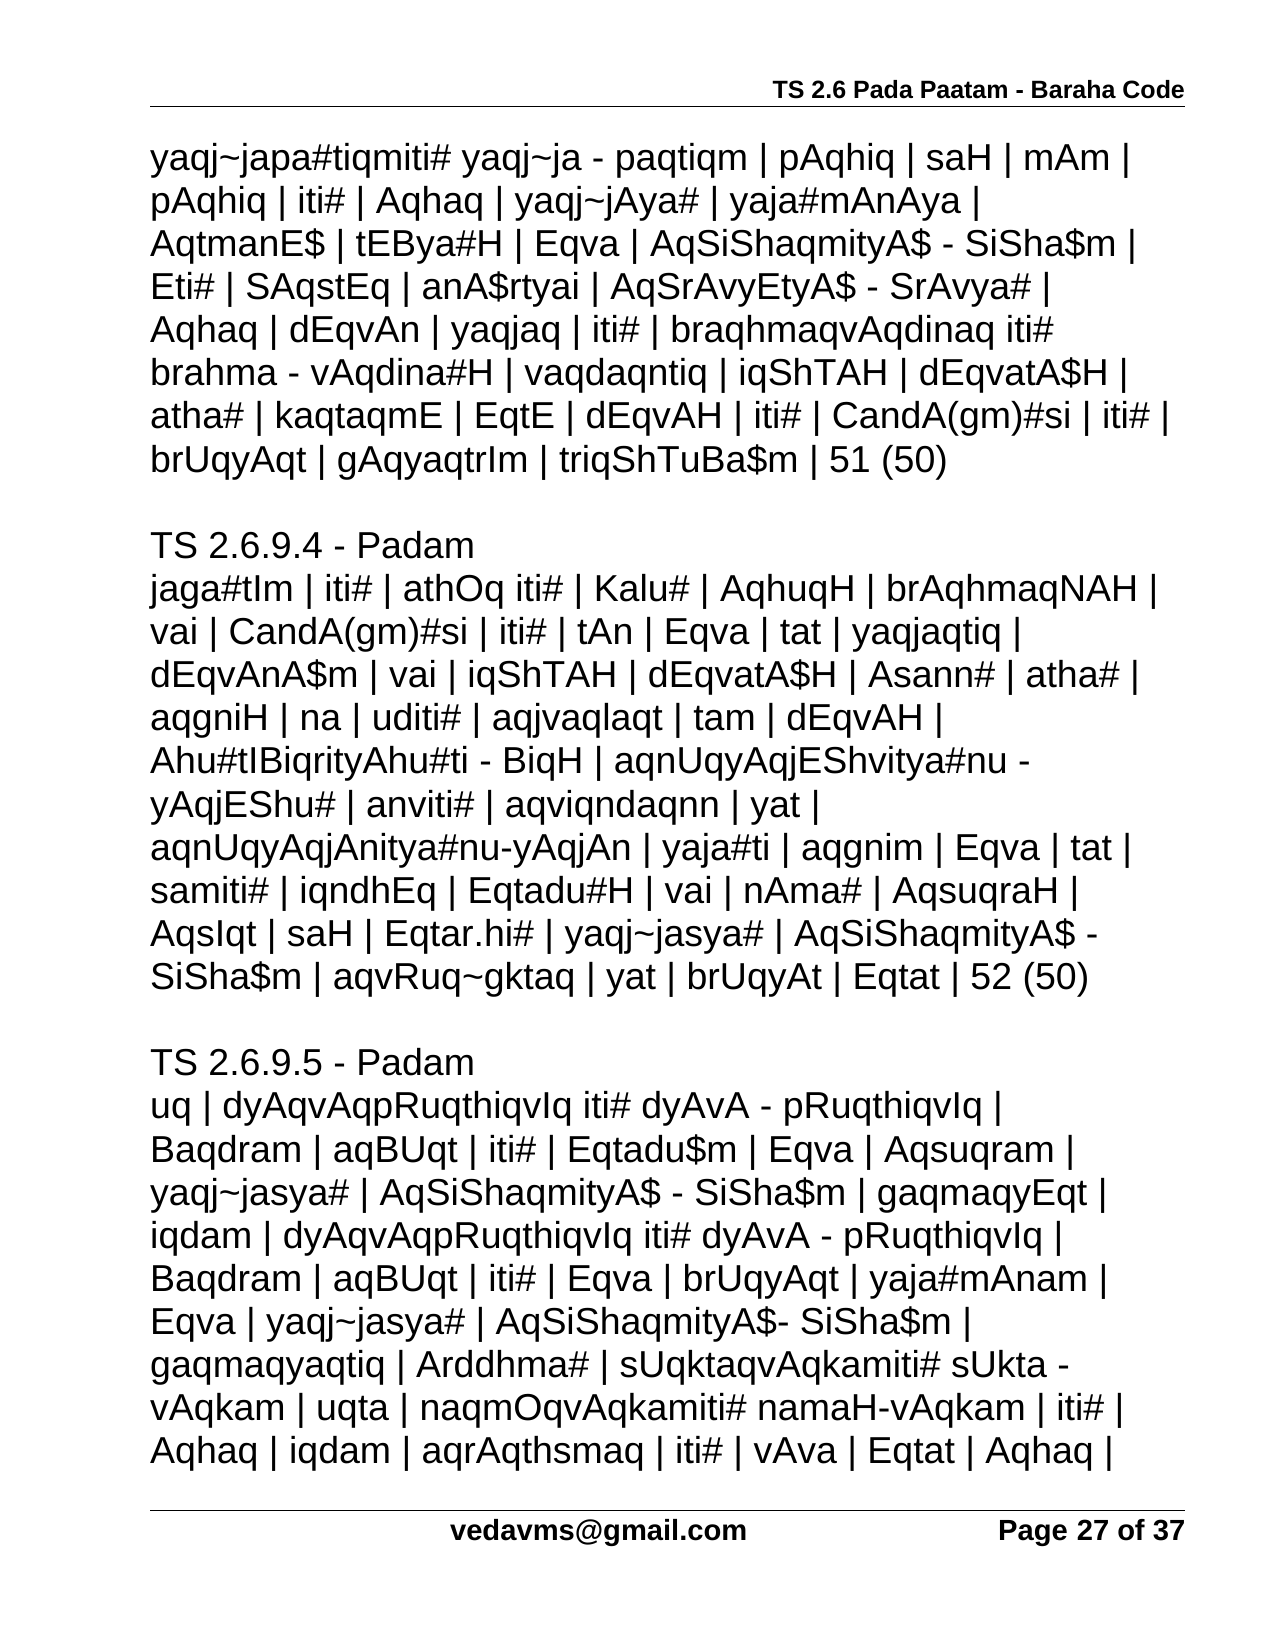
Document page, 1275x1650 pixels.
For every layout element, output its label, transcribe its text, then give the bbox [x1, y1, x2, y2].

text TS 2.6.9.4 - Padam [150, 523, 1185, 566]
text jaga#tIm | iti# | athOq iti# | Kalu# | AqhuqH | brAqhmaqNAH | vai | CandA(gm)#si | iti# | tAn | Eqva | tat | yaqjaqtiq | dEqvAnA$m | vai | iqShTAH | dEqvatA$H | Asann# | atha# | aqgniH | na | uditi# | aqjvaqlaqt | tam | dEqvAH | Ahu#tIBiqrityAhu#ti - BiqH | aqnUqyAqjEShvitya#nu - yAqjEShu# | anviti# | aqviqndaqnn | yat | aqnUqyAqjAnitya#nu-yAqjAn | yaja#ti | aqgnim | Eqva | tat | samiti# | iqndhEq | Eqtadu#H | vai | nAma# | AqsuqraH | AqsIqt | saH | Eqtar.hi# | yaqj~jasya# | AqSiShaqmityA$ - SiSha$m | aqvRuq~gktaq | yat | brUqyAt | Eqtat | 52 (50) [150, 566, 1185, 997]
text TS 2.6.9.5 - Padam [150, 1041, 1185, 1084]
